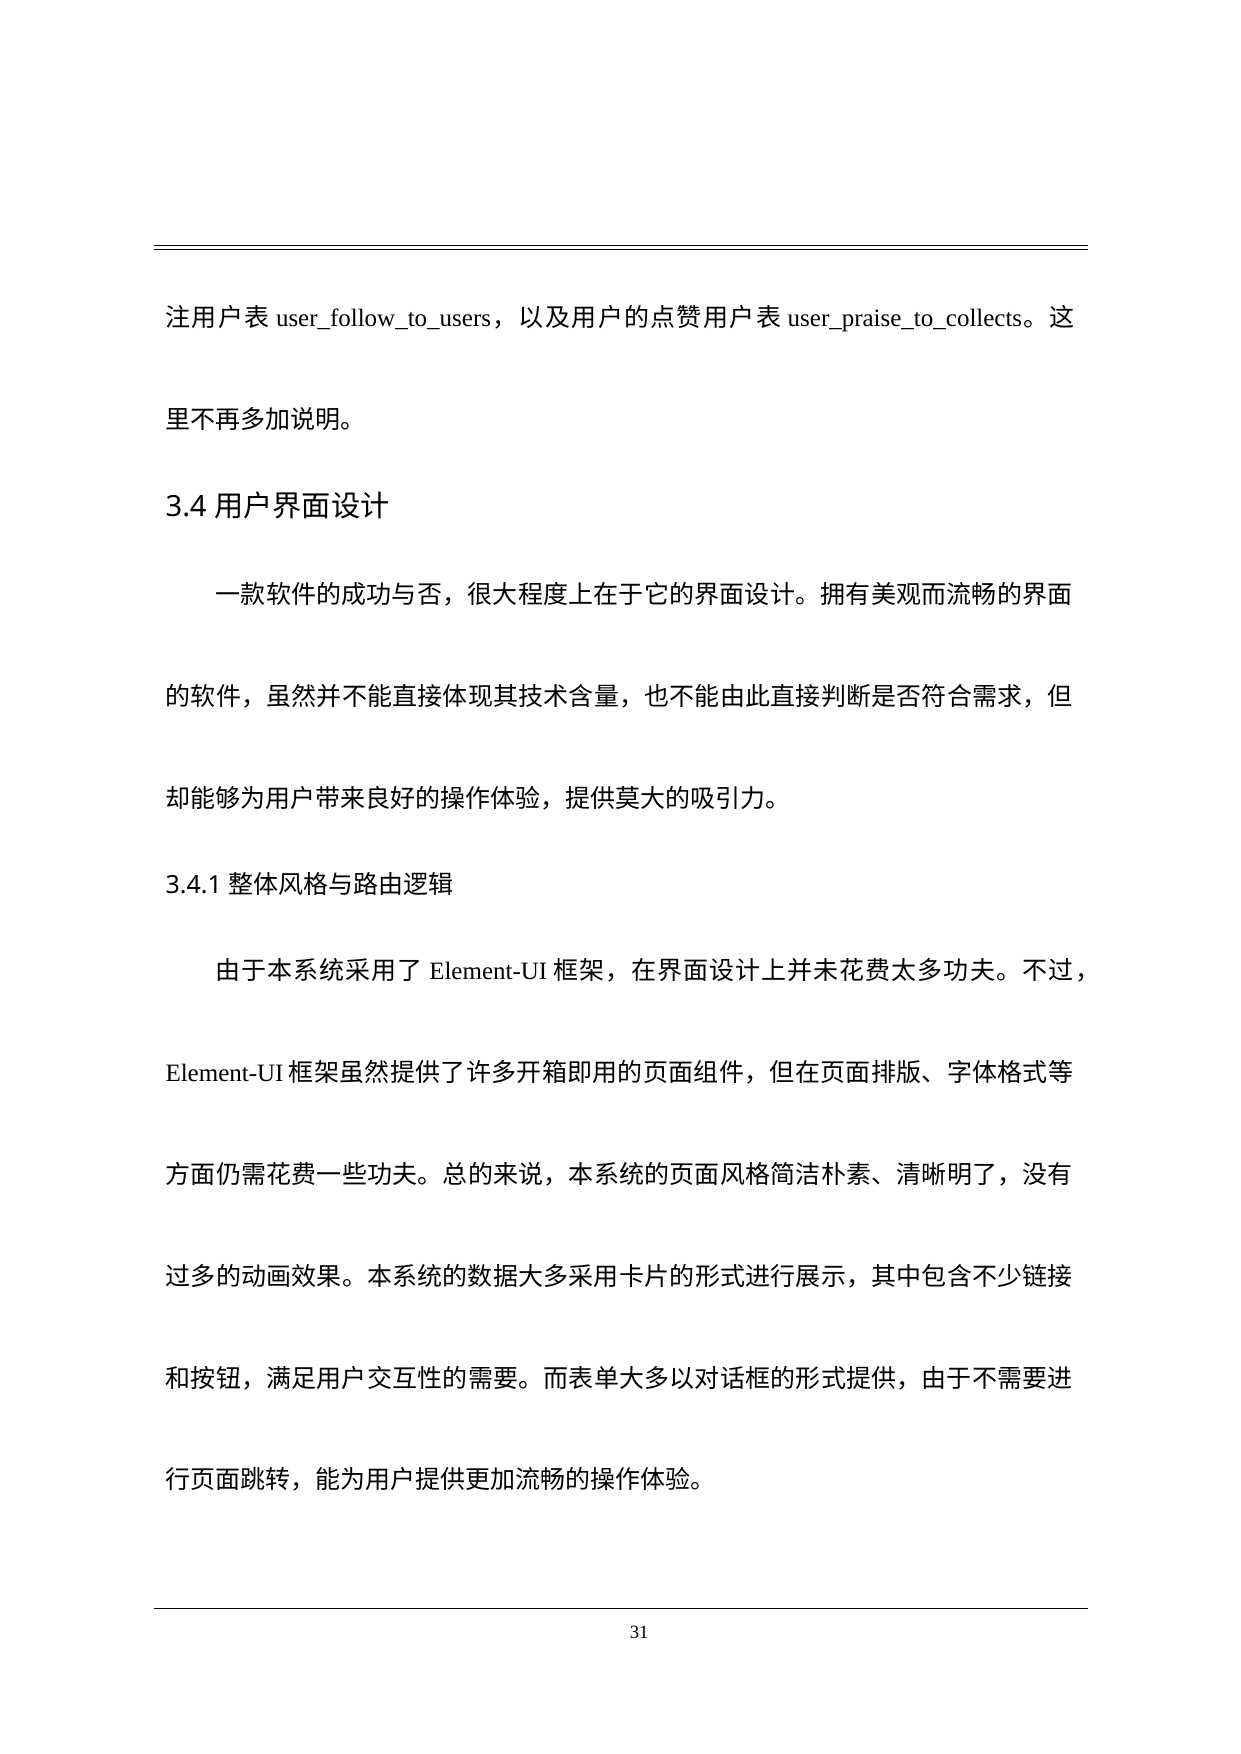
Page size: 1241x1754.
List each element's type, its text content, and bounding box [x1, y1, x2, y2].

text 一款软件的成功与否，很大程度上在于它的界面设计。拥有美观而流畅的界面的软件，虽然并不能直接体现其技术含量，也不能由此直接判断是否符合需求，但却能够为用户带来良好的操作体验，提供莫大的吸引力。 [165, 559, 1075, 831]
text 考虑到实体之间的多对多关系，另外还有收藏的标签表collect-tags、用户的关注用户表user_follow_to_users，以及用户的点赞用户表user_praise_to_collects。这里不再多加说明。 [165, 282, 1075, 452]
subtitle 3.4.1 整体风格与路由逻辑 [165, 849, 1075, 917]
subtitle 3.4 用户界面设计 [165, 470, 1075, 538]
text 由于本系统采用了Element-UI框架，在界面设计上并未花费太多功夫。不过，Element-UI框架虽然提供了许多开箱即用的页面组件，但在页面排版、字体格式等方面仍需花费一些功夫。总的来说，本系统的页面风格简洁朴素、清晰明了，没有过多的动画效果。本系统的数据大多采用卡片的形式进行展示，其中包含不少链接和按钮，满足用户交互性的需要。而表单大多以对话框的形式提供，由于不需要进行页面跳转，能为用户提供更加流畅的操作体验。 [165, 935, 1075, 1512]
